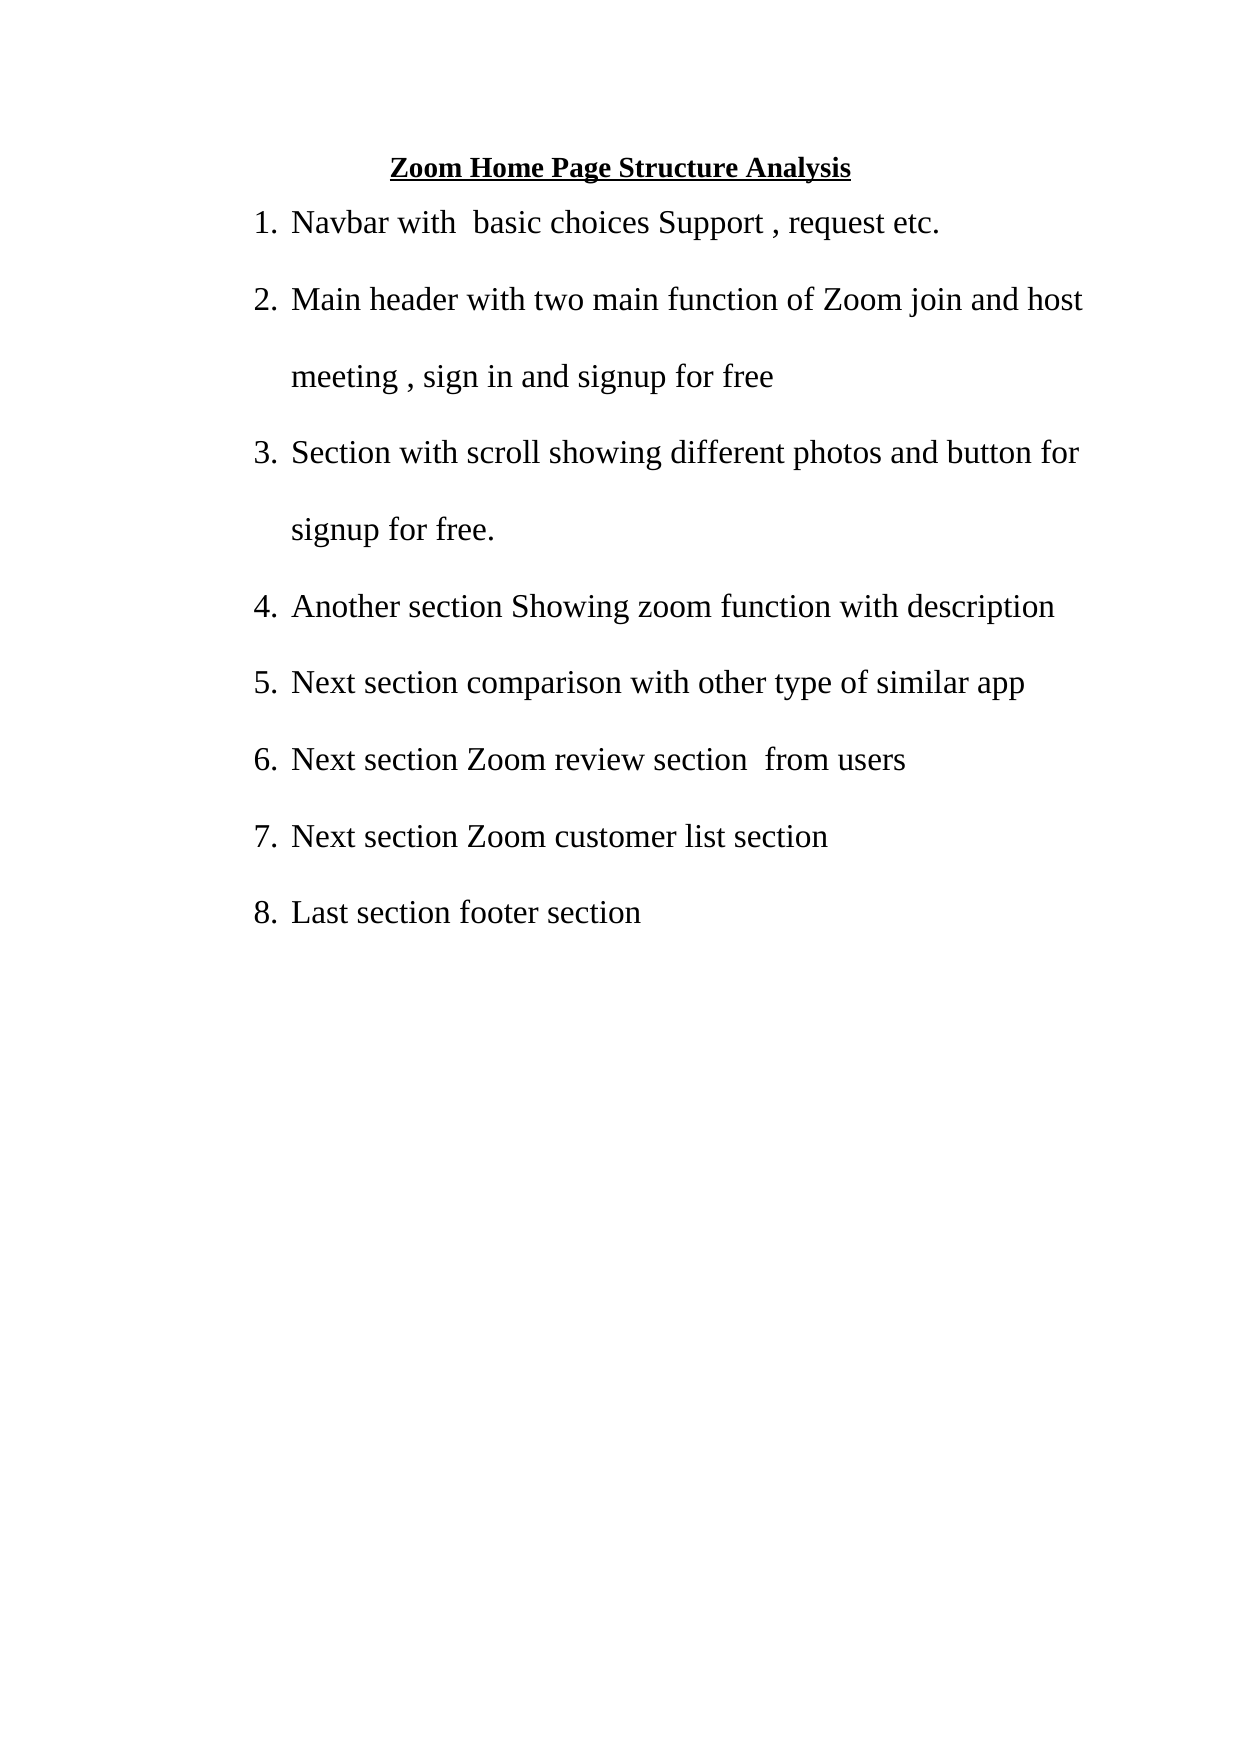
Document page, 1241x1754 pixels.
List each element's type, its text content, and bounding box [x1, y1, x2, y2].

list Next section Zoom customer list section [253, 816, 1090, 854]
list Next section Zoom review section from users [253, 739, 1090, 778]
list Main header with two main function of Zoom join and host meeting , sign in and signup for free [253, 279, 1090, 394]
list Another section Showing zoom function with description [253, 586, 1090, 624]
list Last section footer section [253, 893, 1090, 931]
text Zoom Home Page Structure Analysis [150, 150, 1090, 183]
list Next section comparison with other type of similar app [253, 663, 1090, 701]
list Navbar with basic choices Support , request etc. [253, 203, 1090, 241]
list Section with scroll showing different photos and button for signup for free. [253, 433, 1090, 548]
